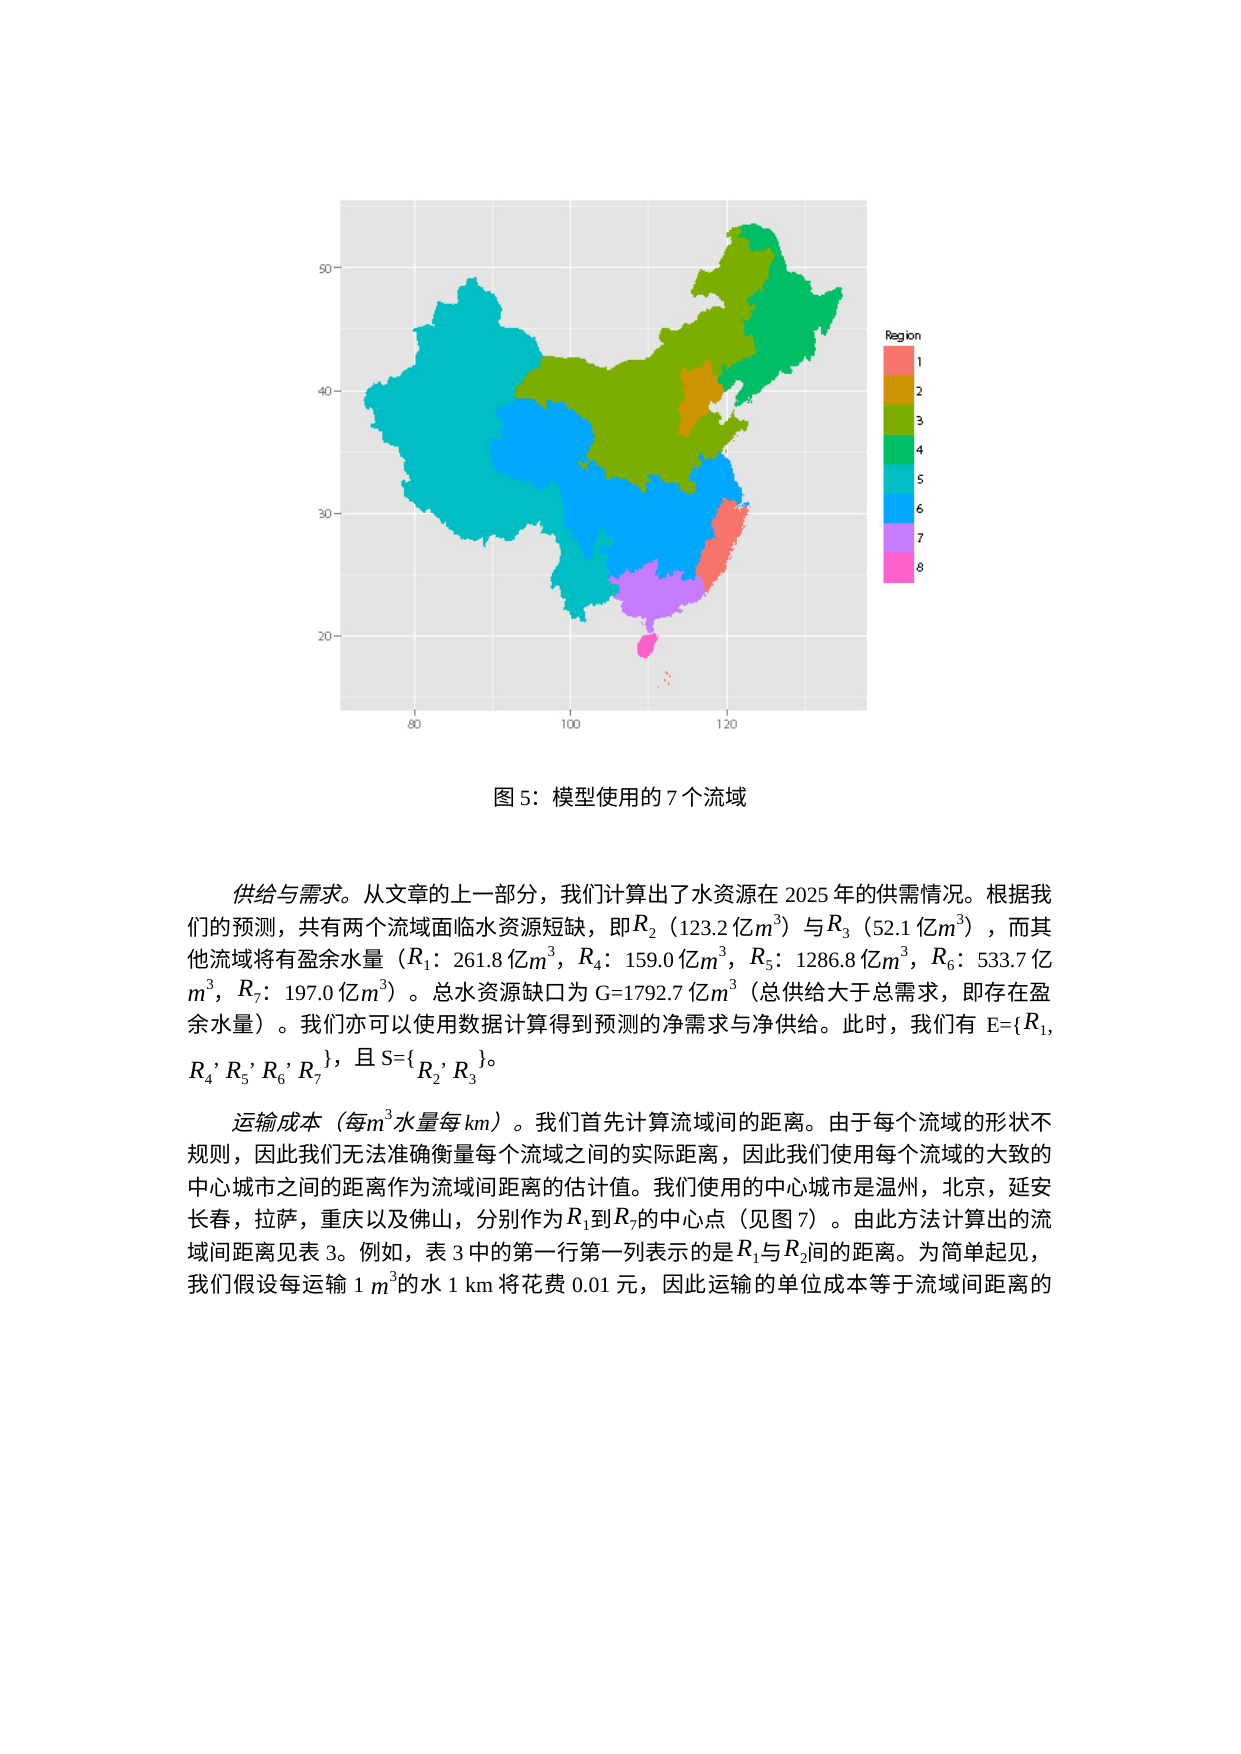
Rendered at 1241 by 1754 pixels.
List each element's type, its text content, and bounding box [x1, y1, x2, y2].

picture [288, 162, 964, 758]
text 供给与需求。从文章的上一部分，我们计算出了水资源在2025年的供需情况。根据我们的预测，共有两个流域面临水资源短缺，即（123.2亿）与（52.1亿），而其他流域将有盈余水量（：261.8亿，：159.0亿，：1286.8亿，：533.7亿，：197.0亿）。总水资源缺口为G=1792.7亿（总供给大于总需求，即存在盈余水量）。我们亦可以使用数据计算得到预测的净需求与净供给。此时，我们有E={, , , , }，且S={, }。 [187, 877, 1053, 1104]
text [187, 1104, 1053, 1299]
